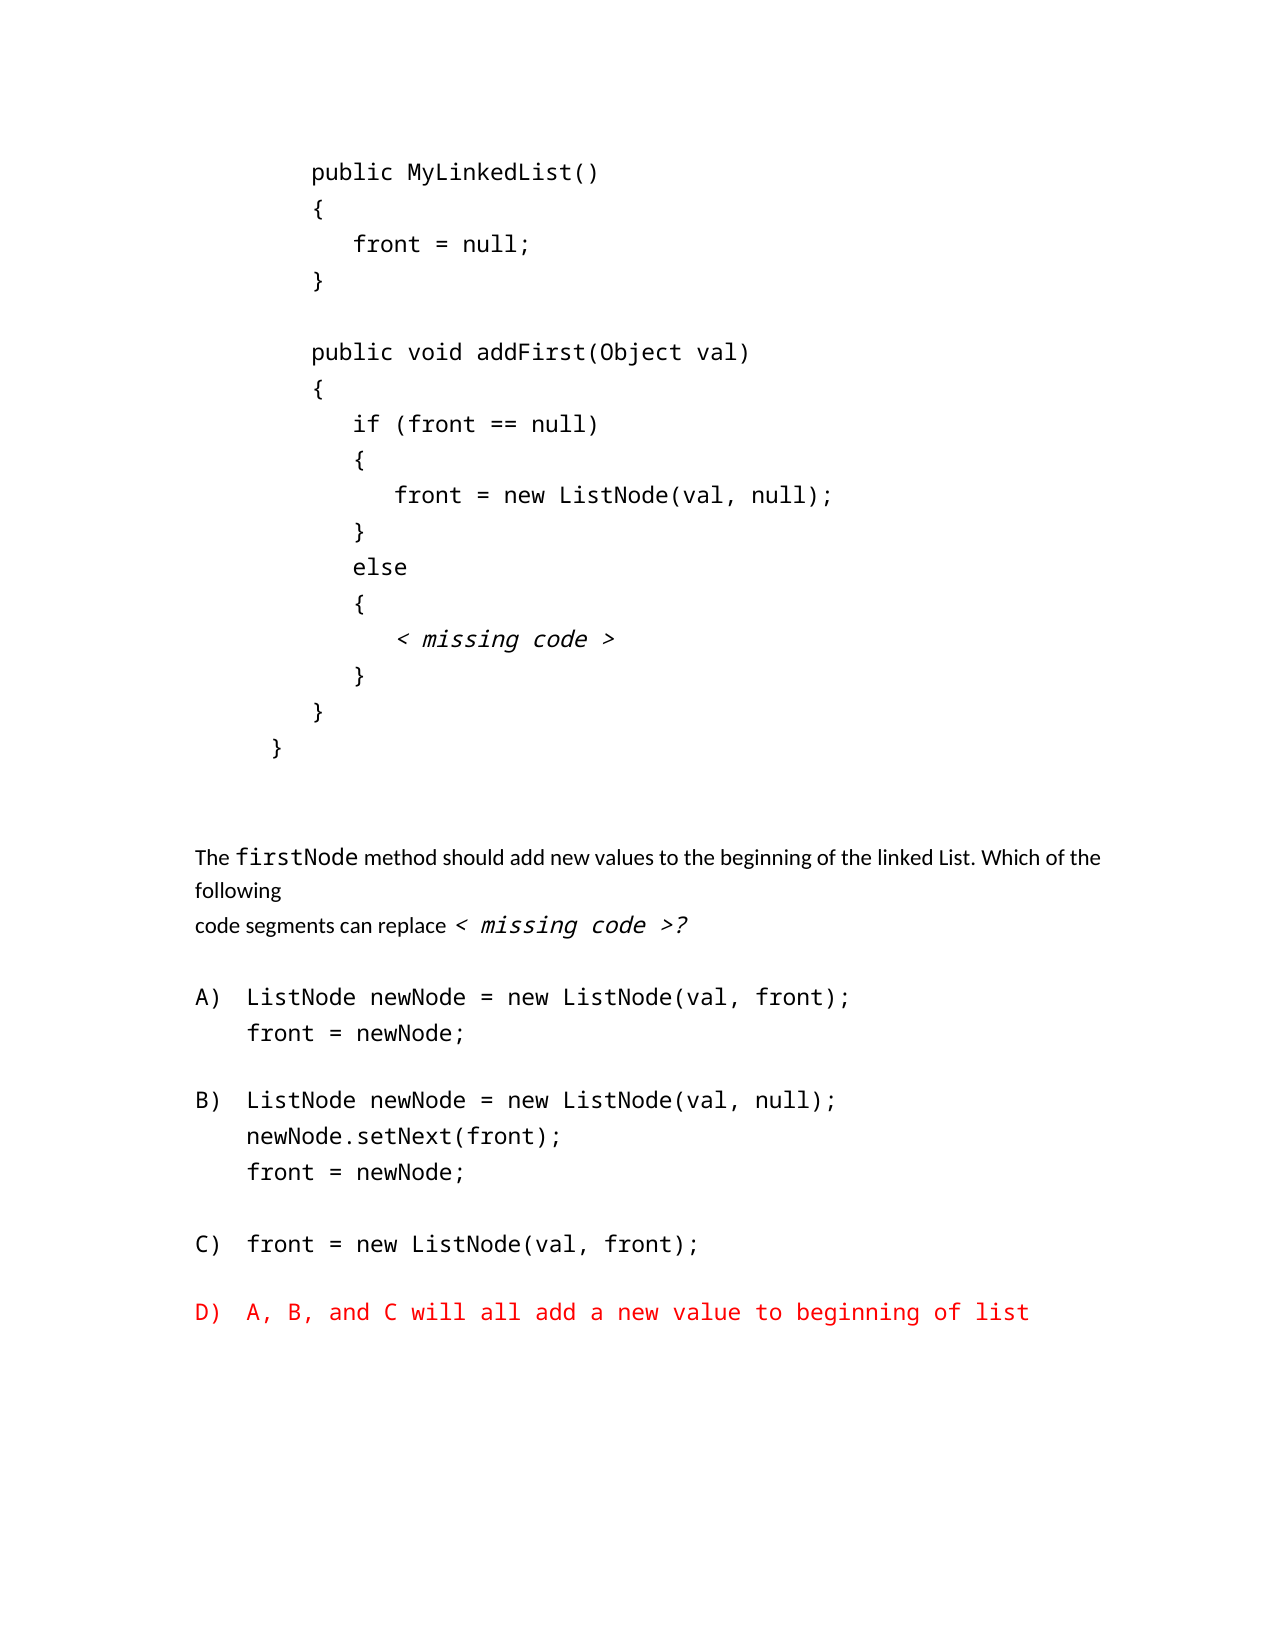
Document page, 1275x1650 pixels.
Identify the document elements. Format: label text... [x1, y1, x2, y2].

list public void addFirst(Object val) { if (front == null) { [270, 336, 1185, 475]
list } [270, 731, 1185, 762]
list { [270, 587, 1185, 618]
list } [270, 695, 1185, 726]
list The firstNode method should add new values to the beginning of the linked List. Which of the following code segments can replace < missing code >? [195, 841, 1185, 940]
list front = new ListNode(val, null); [270, 479, 1185, 511]
list front = null; } [270, 228, 1185, 295]
list front = new ListNode(val, front); [195, 1228, 1185, 1291]
list else [270, 551, 1185, 582]
list } [270, 659, 1185, 690]
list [270, 120, 1185, 187]
list { [270, 192, 1185, 223]
list ListNode newNode = new ListNode(val, front); front = newNode; [195, 981, 1185, 1080]
list < missing code > [270, 623, 1185, 654]
list } [270, 515, 1185, 547]
list A, B, and C will all add a new value to beginning of list [195, 1296, 1185, 1327]
list ListNode newNode = new ListNode(val, null); newNode.setNext(front); front = newNode; [195, 1084, 1185, 1187]
